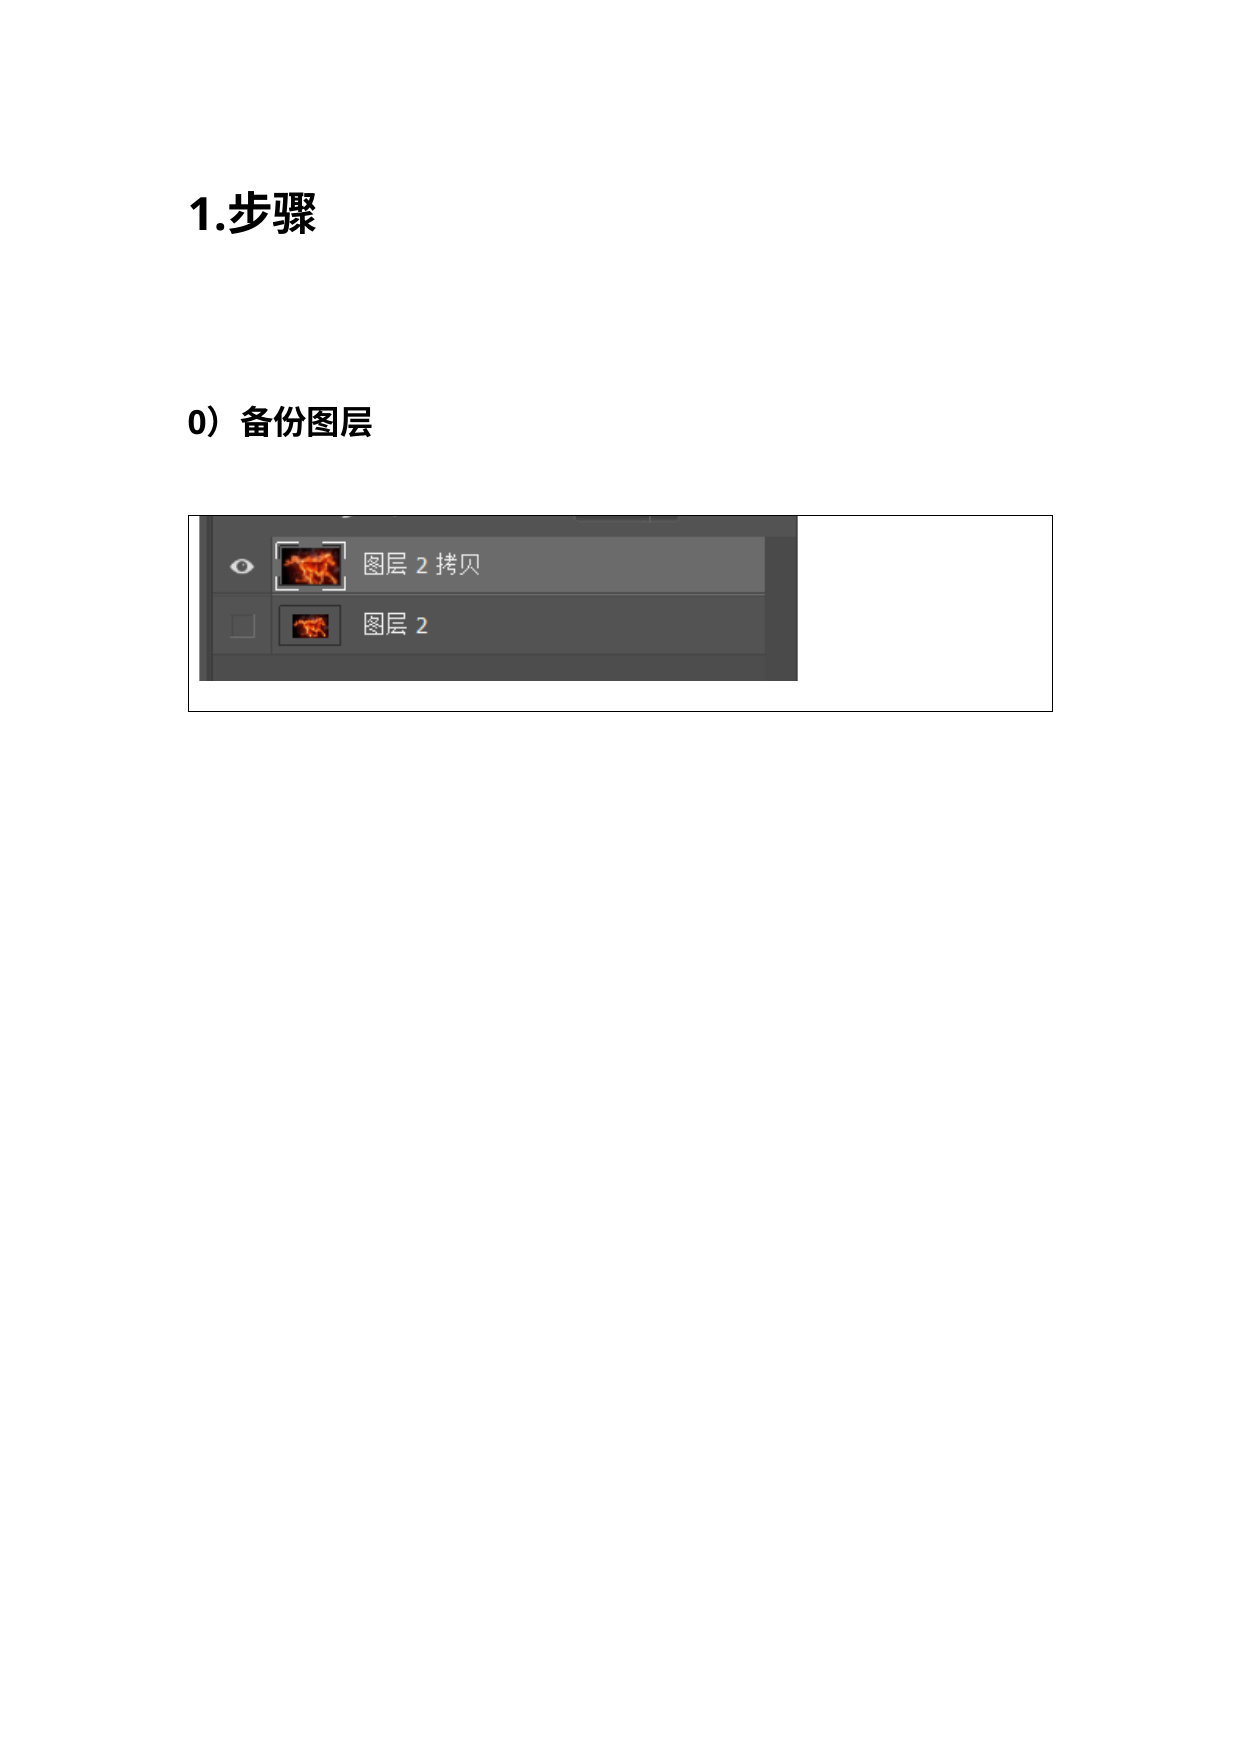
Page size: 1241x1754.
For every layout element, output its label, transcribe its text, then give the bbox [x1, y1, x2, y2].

subtitle 0）备份图层 [187, 388, 1053, 453]
table_header [189, 516, 1052, 711]
subtitle 1.步骤 [187, 162, 1053, 259]
picture [199, 516, 798, 681]
